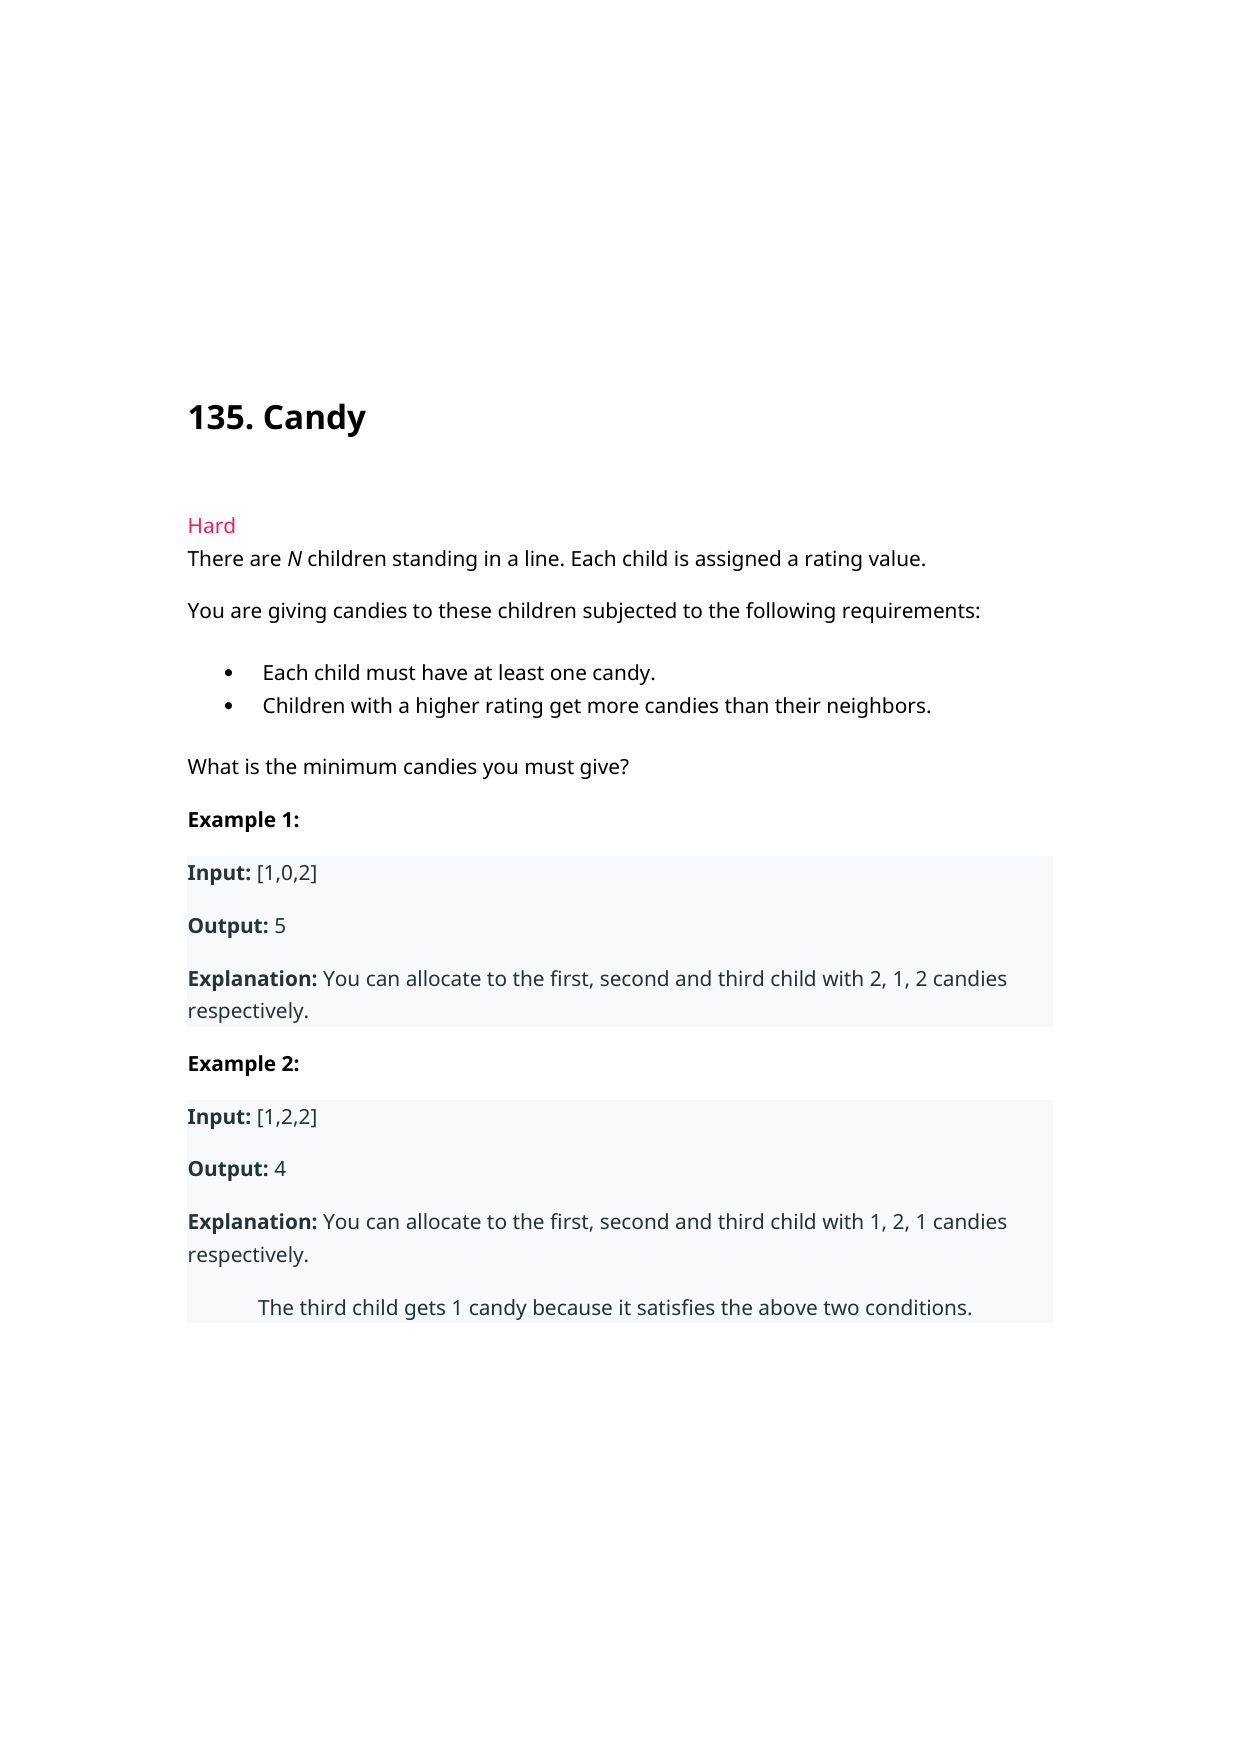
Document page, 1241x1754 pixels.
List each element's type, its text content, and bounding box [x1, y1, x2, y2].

text Example 2: [187, 1047, 1053, 1079]
text You are giving candies to these children subjected to the following requirements: [187, 594, 1053, 627]
text Example 1: [187, 803, 1053, 836]
list Children with a higher rating get more candies than their neighbors. [225, 689, 1053, 721]
list Each child must have at least one candy. [225, 656, 1053, 689]
text Output: 5 [187, 909, 1053, 941]
text Hard [187, 509, 1053, 542]
text Input: [1,0,2] [187, 856, 1053, 888]
text What is the minimum candies you must give? [187, 750, 1053, 783]
text The third child gets 1 candy because it satisfies the above two conditions. [187, 1291, 1053, 1323]
text Explanation: You can allocate to the first, second and third child with 1, 2, 1 candies respectively. [187, 1205, 1053, 1270]
text Input: [1,2,2] [187, 1100, 1053, 1132]
text There are N children standing in a line. Each child is assigned a rating value. [187, 542, 1053, 574]
text Explanation: You can allocate to the first, second and third child with 2, 1, 2 candies respectively. [187, 962, 1053, 1027]
text Output: 4 [187, 1153, 1053, 1185]
subtitle 135. Candy [187, 384, 1053, 449]
